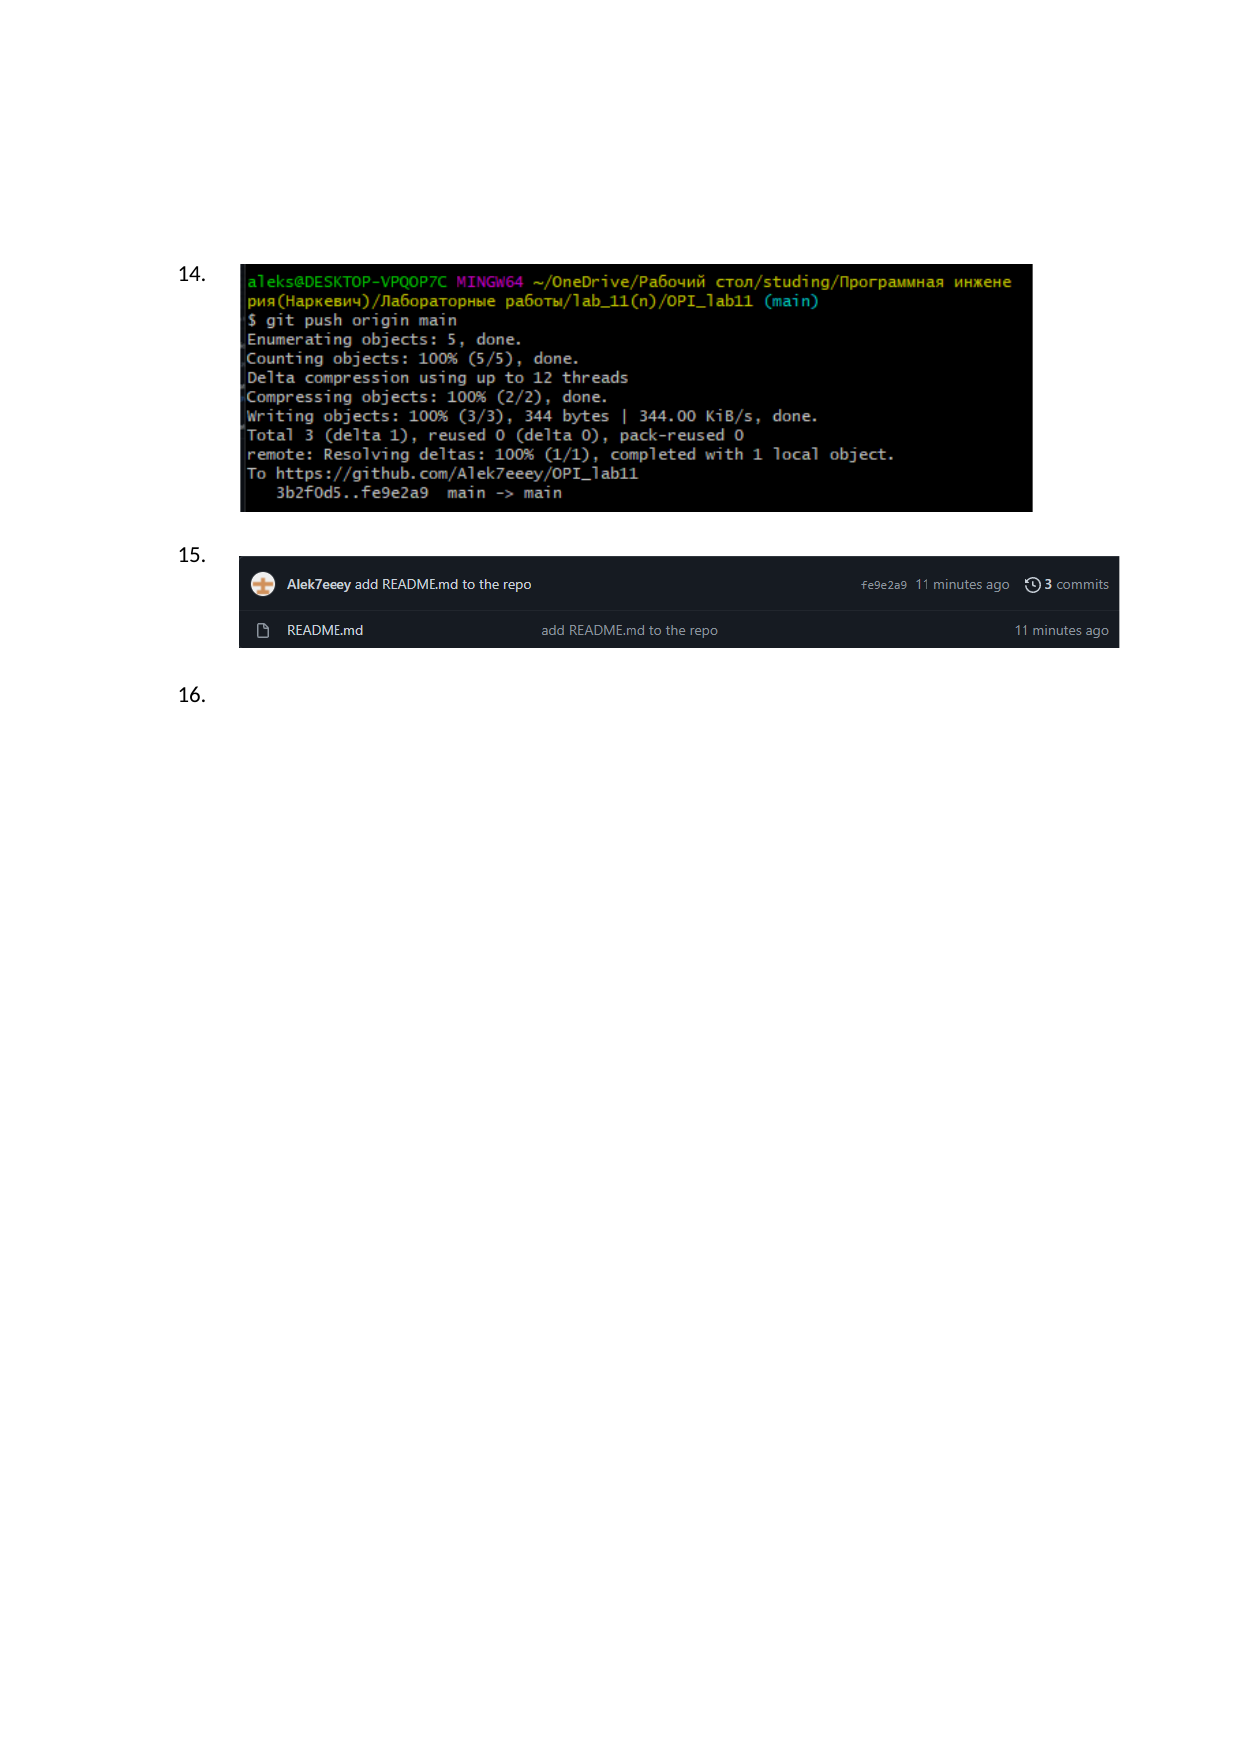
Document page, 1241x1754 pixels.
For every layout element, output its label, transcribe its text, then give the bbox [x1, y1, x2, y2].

text 14. [177, 259, 1152, 287]
picture [239, 264, 1032, 512]
text 16. [177, 681, 1152, 709]
picture [238, 556, 1120, 647]
text 15. [177, 540, 1152, 568]
